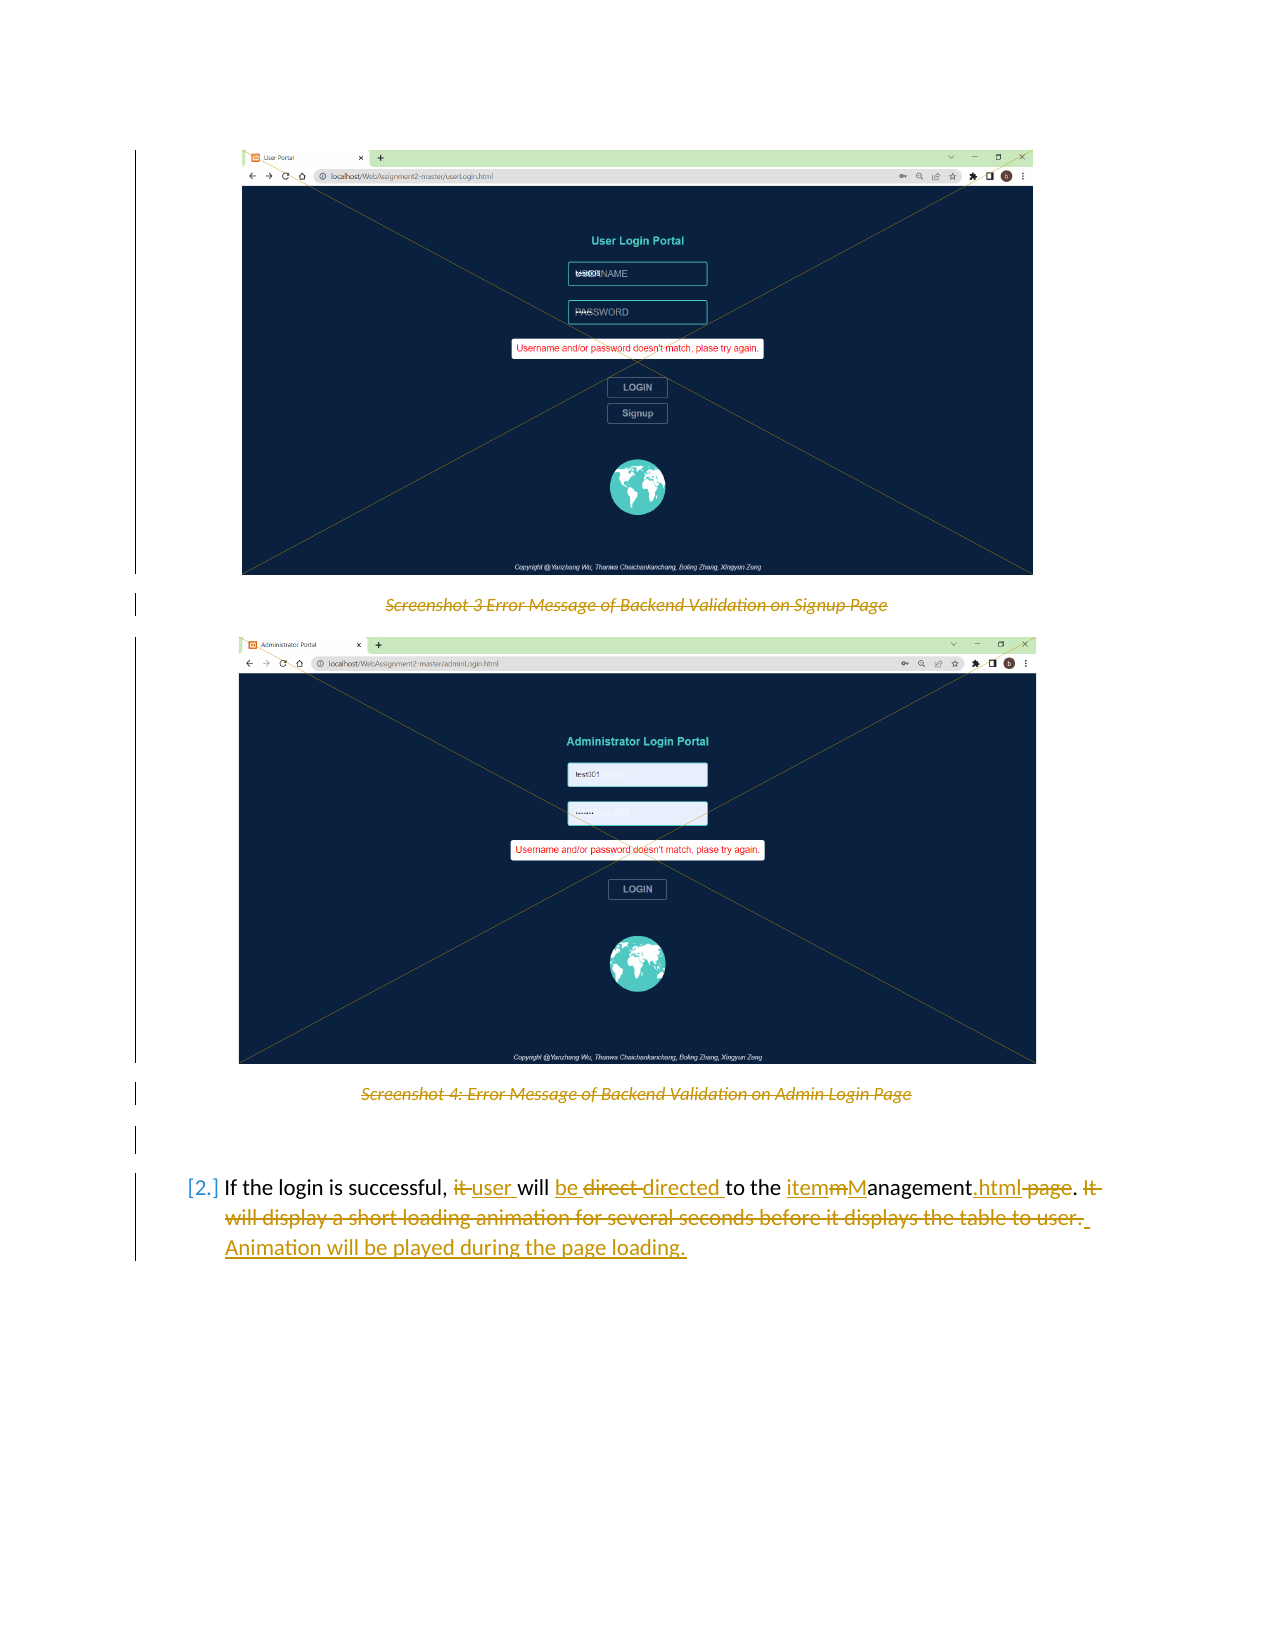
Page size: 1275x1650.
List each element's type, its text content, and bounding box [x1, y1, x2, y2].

picture [243, 363, 1032, 575]
picture [242, 151, 635, 573]
picture [640, 638, 1037, 1063]
picture [241, 637, 1033, 849]
picture [240, 851, 1035, 1064]
picture [245, 150, 1030, 361]
list If the login is successful, will to the anagement. [187, 1173, 1125, 1261]
picture [640, 151, 1033, 573]
picture [238, 638, 635, 1063]
